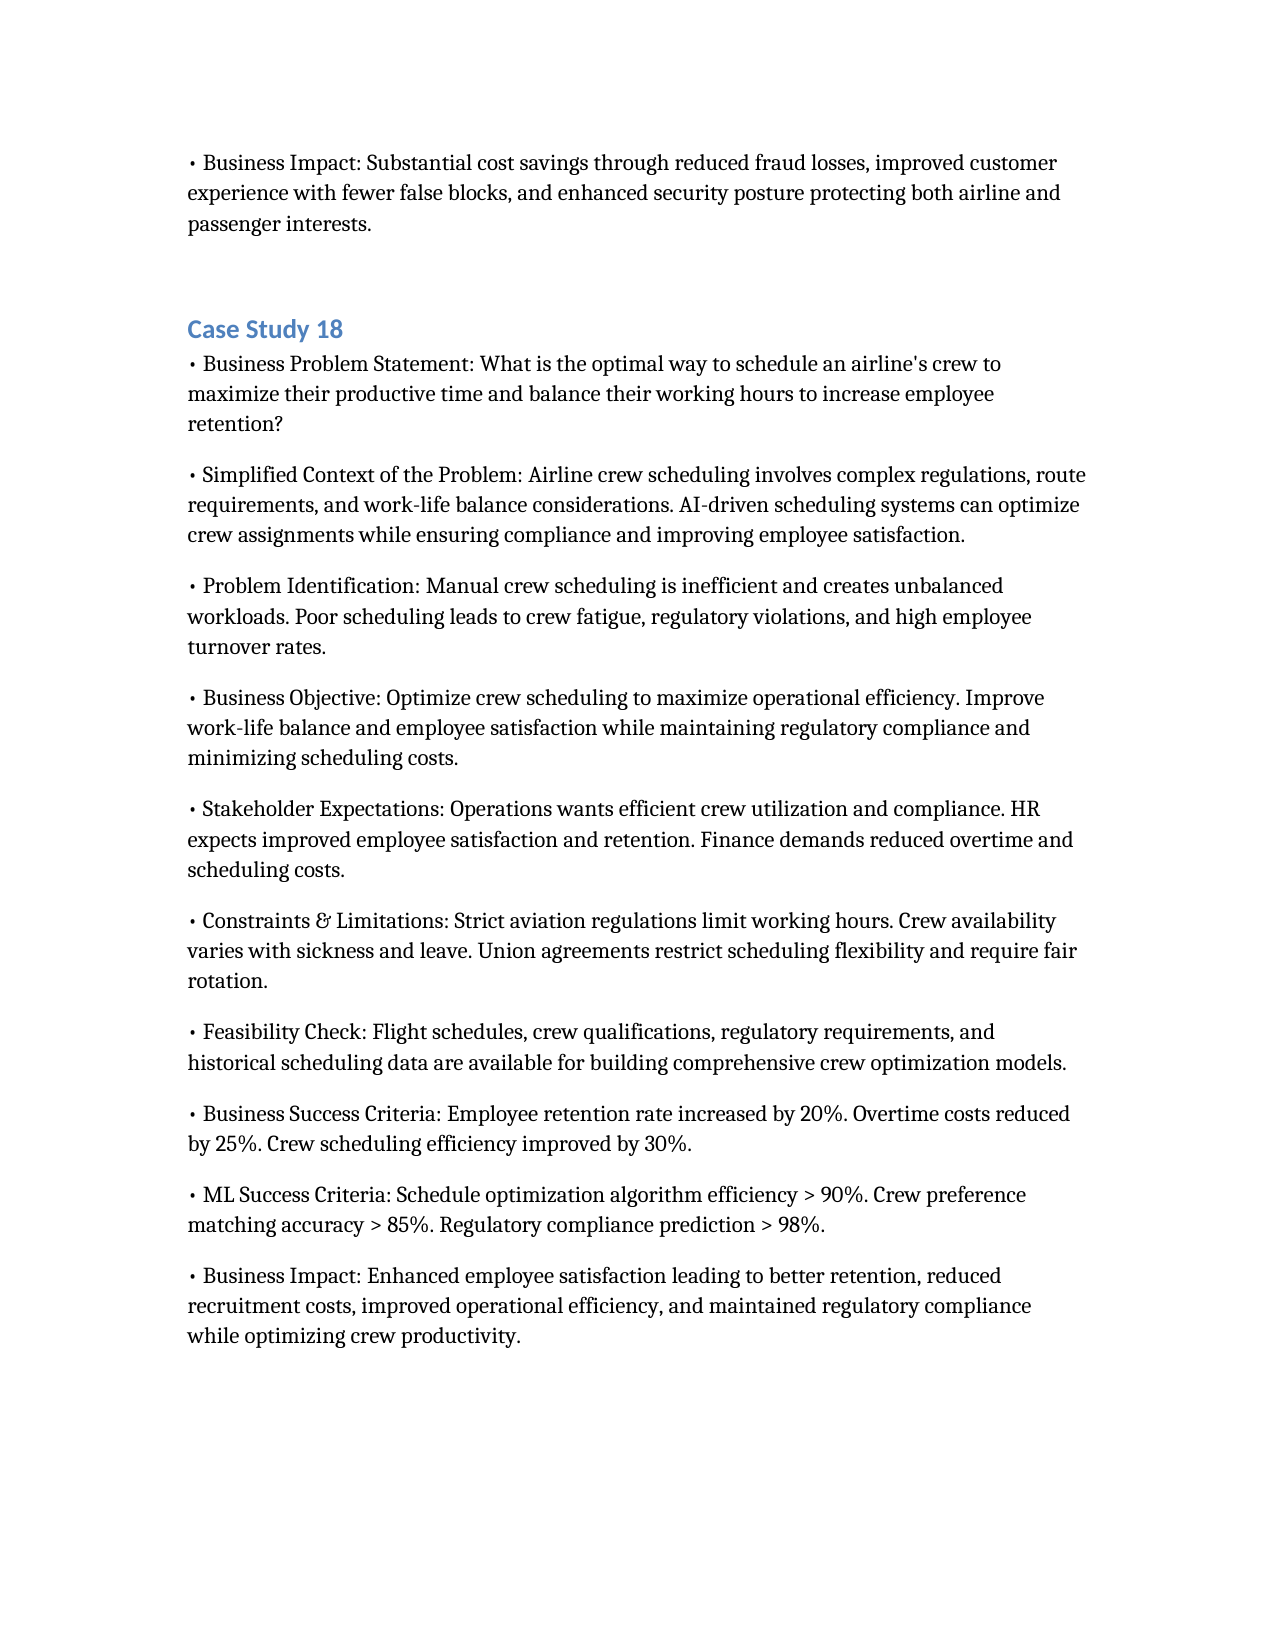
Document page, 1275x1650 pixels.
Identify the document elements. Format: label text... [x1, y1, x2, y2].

subtitle Case Study 18 [187, 312, 1087, 346]
text • Stakeholder Expectations: Operations wants efficient crew utilization and compliance. HR expects improved employee satisfaction and retention. Finance demands reduced overtime and scheduling costs. [187, 796, 1087, 883]
text • Feasibility Check: Flight schedules, crew qualifications, regulatory requirements, and historical scheduling data are available for building comprehensive crew optimization models. [187, 1019, 1087, 1076]
text • Business Impact: Substantial cost savings through reduced fraud losses, improved customer experience with fewer false blocks, and enhanced security posture protecting both airline and passenger interests. [187, 150, 1087, 237]
text • Problem Identification: Manual crew scheduling is inefficient and creates unbalanced workloads. Poor scheduling leads to crew fatigue, regulatory violations, and high employee turnover rates. [187, 573, 1087, 660]
text • ML Success Criteria: Schedule optimization algorithm efficiency > 90%. Crew preference matching accuracy > 85%. Regulatory compliance prediction > 98%. [187, 1182, 1087, 1238]
text • Business Success Criteria: Employee retention rate increased by 20%. Overtime costs reduced by 25%. Crew scheduling efficiency improved by 30%. [187, 1100, 1087, 1157]
text • Simplified Context of the Problem: Airline crew scheduling involves complex regulations, route requirements, and work-life balance considerations. AI-driven scheduling systems can optimize crew assignments while ensuring compliance and improving employee satisfaction. [187, 462, 1087, 549]
text • Business Impact: Enhanced employee satisfaction leading to better retention, reduced recruitment costs, improved operational efficiency, and maintained regulatory compliance while optimizing crew productivity. [187, 1263, 1087, 1350]
text • Constraints & Limitations: Strict aviation regulations limit working hours. Crew availability varies with sickness and leave. Union agreements restrict scheduling flexibility and require fair rotation. [187, 908, 1087, 994]
text • Business Problem Statement: What is the optimal way to schedule an airline's crew to maximize their productive time and balance their working hours to increase employee retention? [187, 350, 1087, 437]
text • Business Objective: Optimize crew scheduling to maximize operational efficiency. Improve work-life balance and employee satisfaction while maintaining regulatory compliance and minimizing scheduling costs. [187, 685, 1087, 772]
